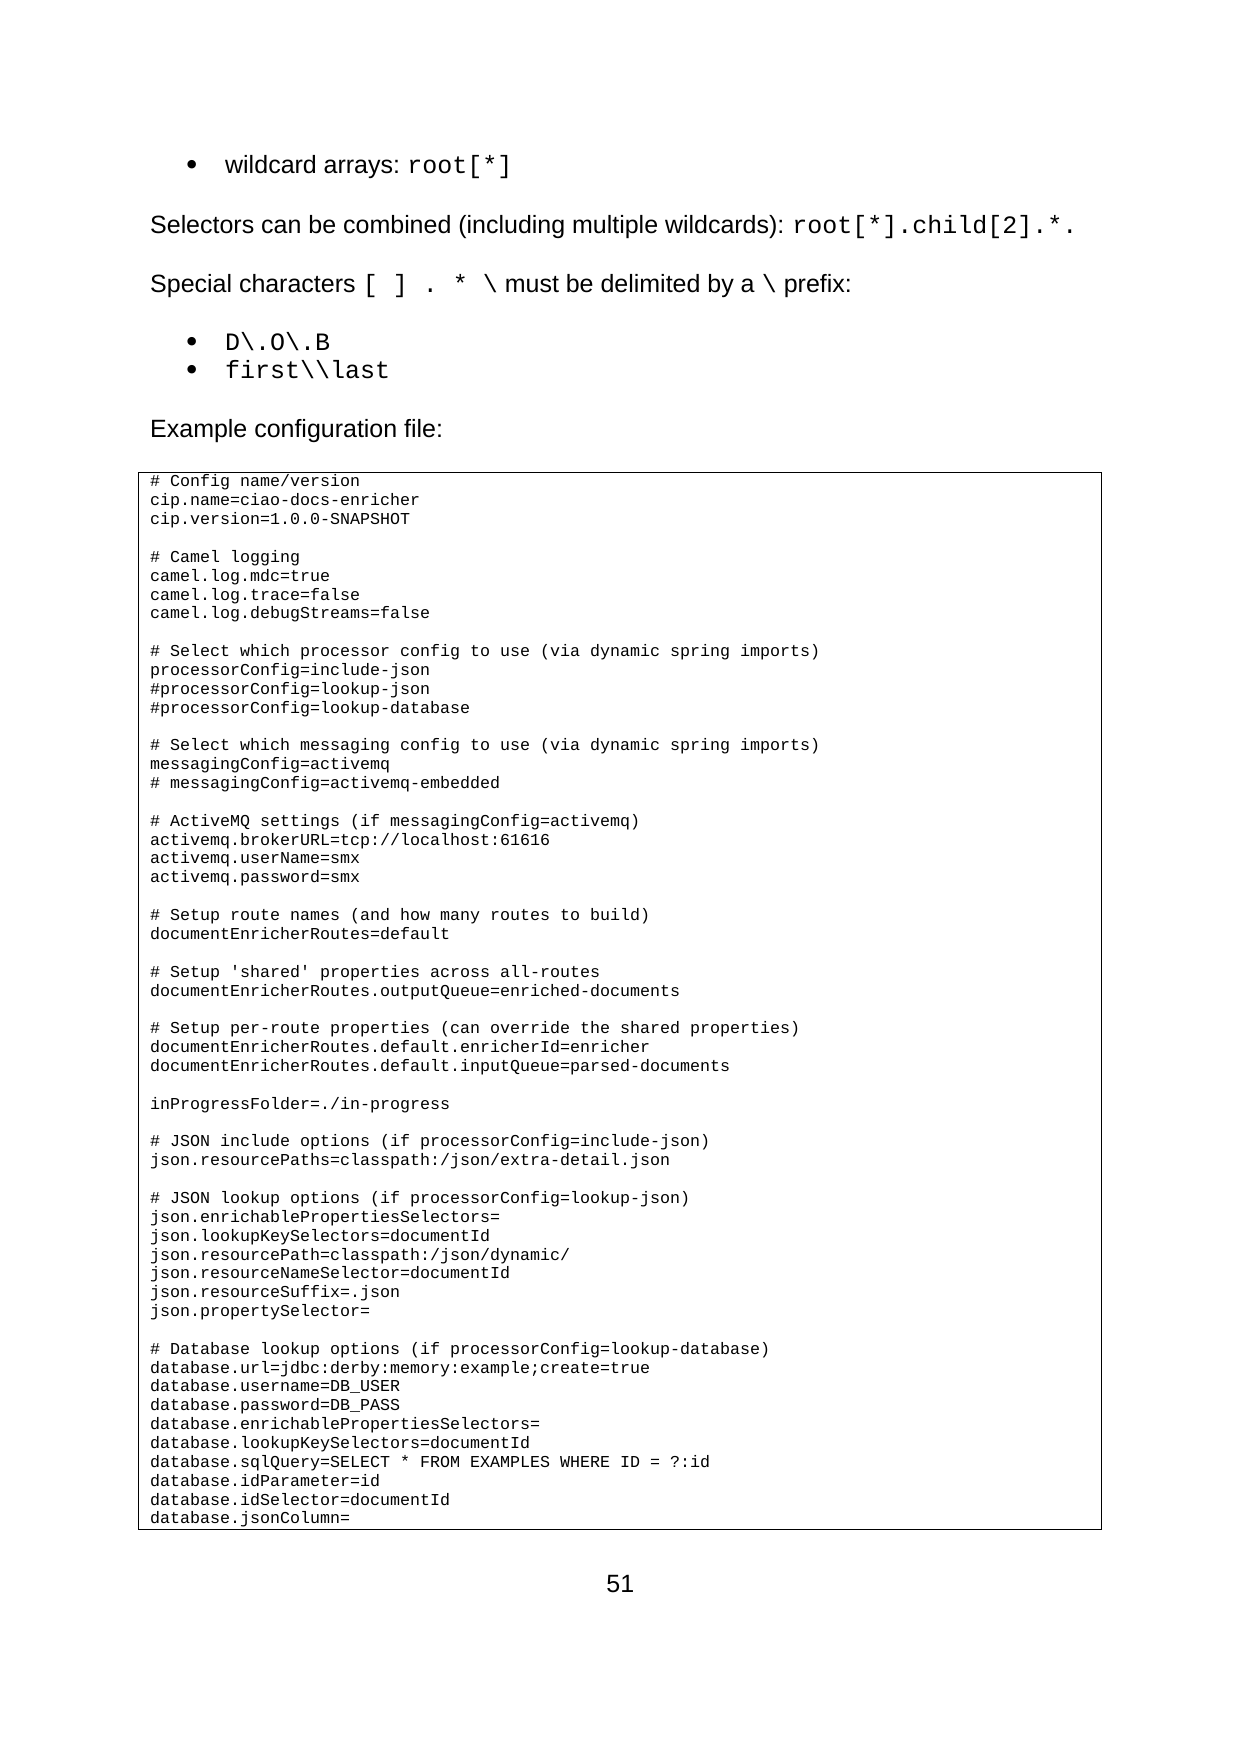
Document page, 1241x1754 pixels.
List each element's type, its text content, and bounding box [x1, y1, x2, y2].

table_header # Config name/version cip.name=ciao-docs-enricher cip.version=1.0.0-SNAPSHOT # Camel logging camel.log.mdc=true camel.log.trace=false camel.log.debugStreams=false # Select which processor config to use (via dynamic spring imports) processorConfig=include-json #processorConfig=lookup-json #processorConfig=lookup-database # Select which messaging config to use (via dynamic spring imports) messagingConfig=activemq # messagingConfig=activemq-embedded # ActiveMQ settings (if messagingConfig=activemq) activemq.brokerURL=tcp://localhost:61616 activemq.userName=smx activemq.password=smx # Setup route names (and how many routes to build) documentEnricherRoutes=default # Setup 'shared' properties across all-routes documentEnricherRoutes.outputQueue=enriched-documents # Setup per-route properties (can override the shared properties) documentEnricherRoutes.default.enricherId=enricher documentEnricherRoutes.default.inputQueue=parsed-documents inProgressFolder=./in-progress # JSON include options (if processorConfig=include-json) json.resourcePaths=classpath:/json/extra-detail.json # JSON lookup options (if processorConfig=lookup-json) json.enrichablePropertiesSelectors= json.lookupKeySelectors=documentId json.resourcePath=classpath:/json/dynamic/ json.resourceNameSelector=documentId json.resourceSuffix=.json json.propertySelector= # Database lookup options (if processorConfig=lookup-database) database.url=jdbc:derby:memory:example;create=true database.username=DB_USER database.password=DB_PASS database.enrichablePropertiesSelectors= database.lookupKeySelectors=documentId database.sqlQuery=SELECT * FROM EXAMPLES WHERE ID = ?:id database.idParameter=id database.idSelector=documentId database.jsonColumn= [139, 473, 1101, 1529]
text Example configuration file: [150, 414, 1090, 443]
text Special characters [ ] . * \ must be delimited by a \ prefix: [150, 269, 1090, 300]
text Selectors can be combined (including multiple wildcards): root[*].child[2].*. [150, 210, 1090, 241]
list D\.O\.B [187, 329, 1090, 357]
list wildcard arrays: root[*] [187, 150, 1090, 181]
list first\\last [187, 357, 1090, 386]
